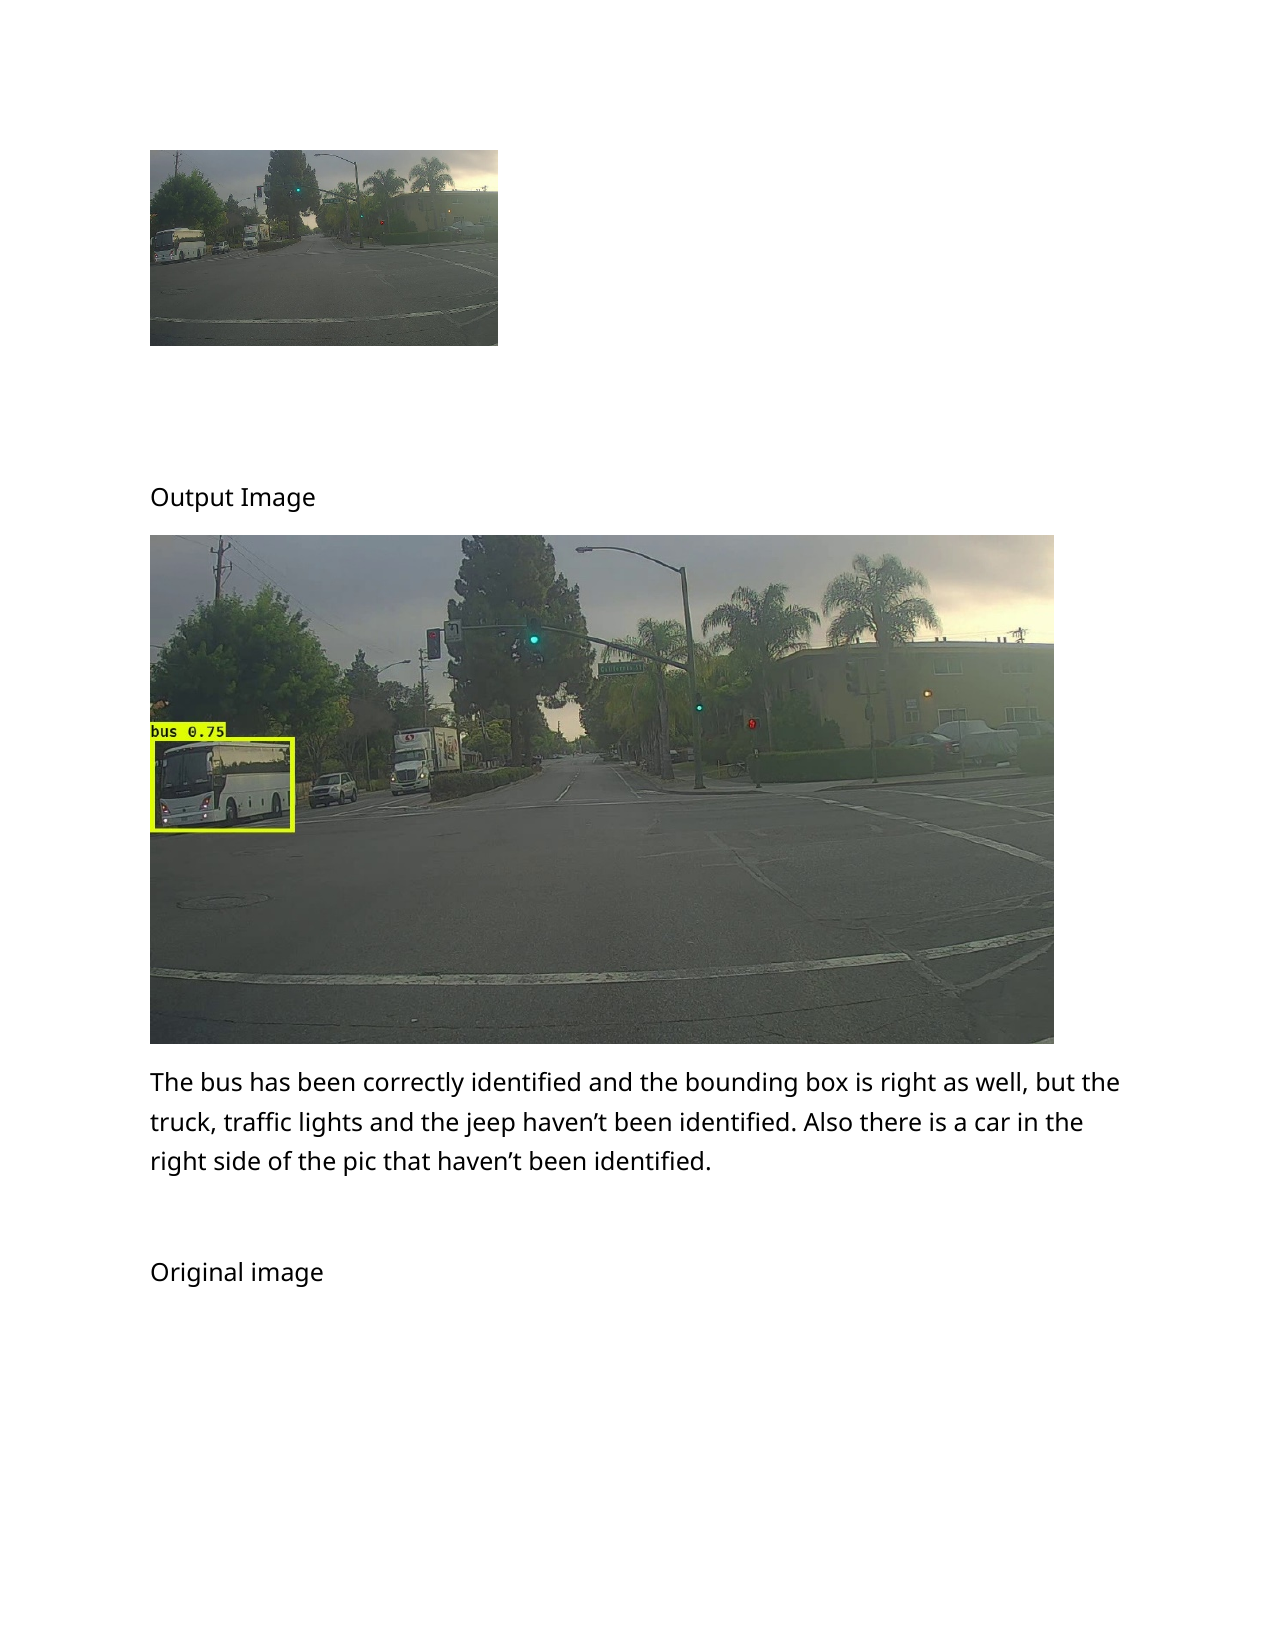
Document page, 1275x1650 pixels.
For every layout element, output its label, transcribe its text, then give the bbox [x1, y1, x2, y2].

picture [150, 535, 1054, 1044]
text Output Image [150, 479, 1125, 513]
text Original image [150, 1255, 1125, 1289]
picture [150, 150, 498, 346]
text The bus has been correctly identified and the bounding box is right as well, but the truck, traffic lights and the jeep haven’t been identified. Also there is a car in the right side of the pic that haven’t been identified. [150, 1065, 1125, 1177]
